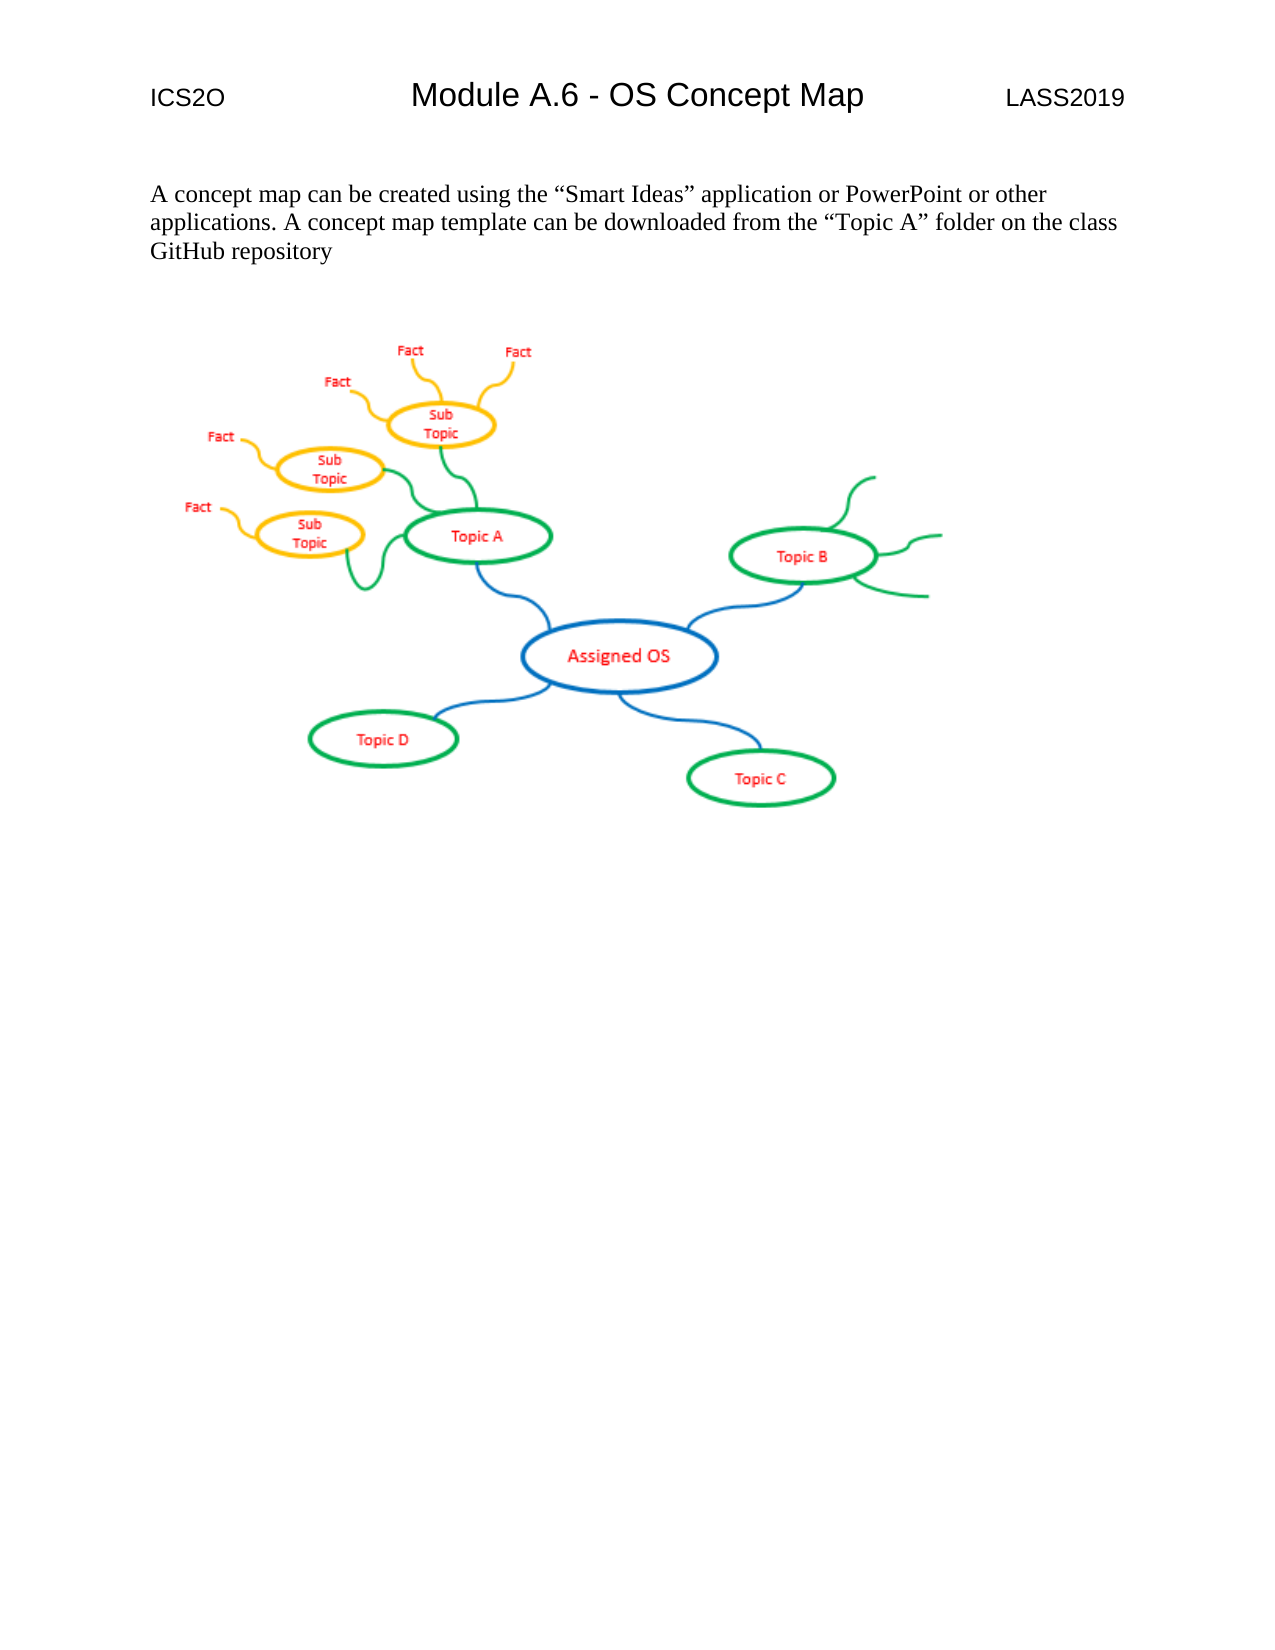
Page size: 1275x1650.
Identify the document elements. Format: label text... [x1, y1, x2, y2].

picture [150, 293, 993, 880]
text A concept map can be created using the “Smart Ideas” application or PowerPoint or other applications. A concept map template can be downloaded from the “Topic A” folder on the class GitHub repository [150, 179, 1125, 265]
